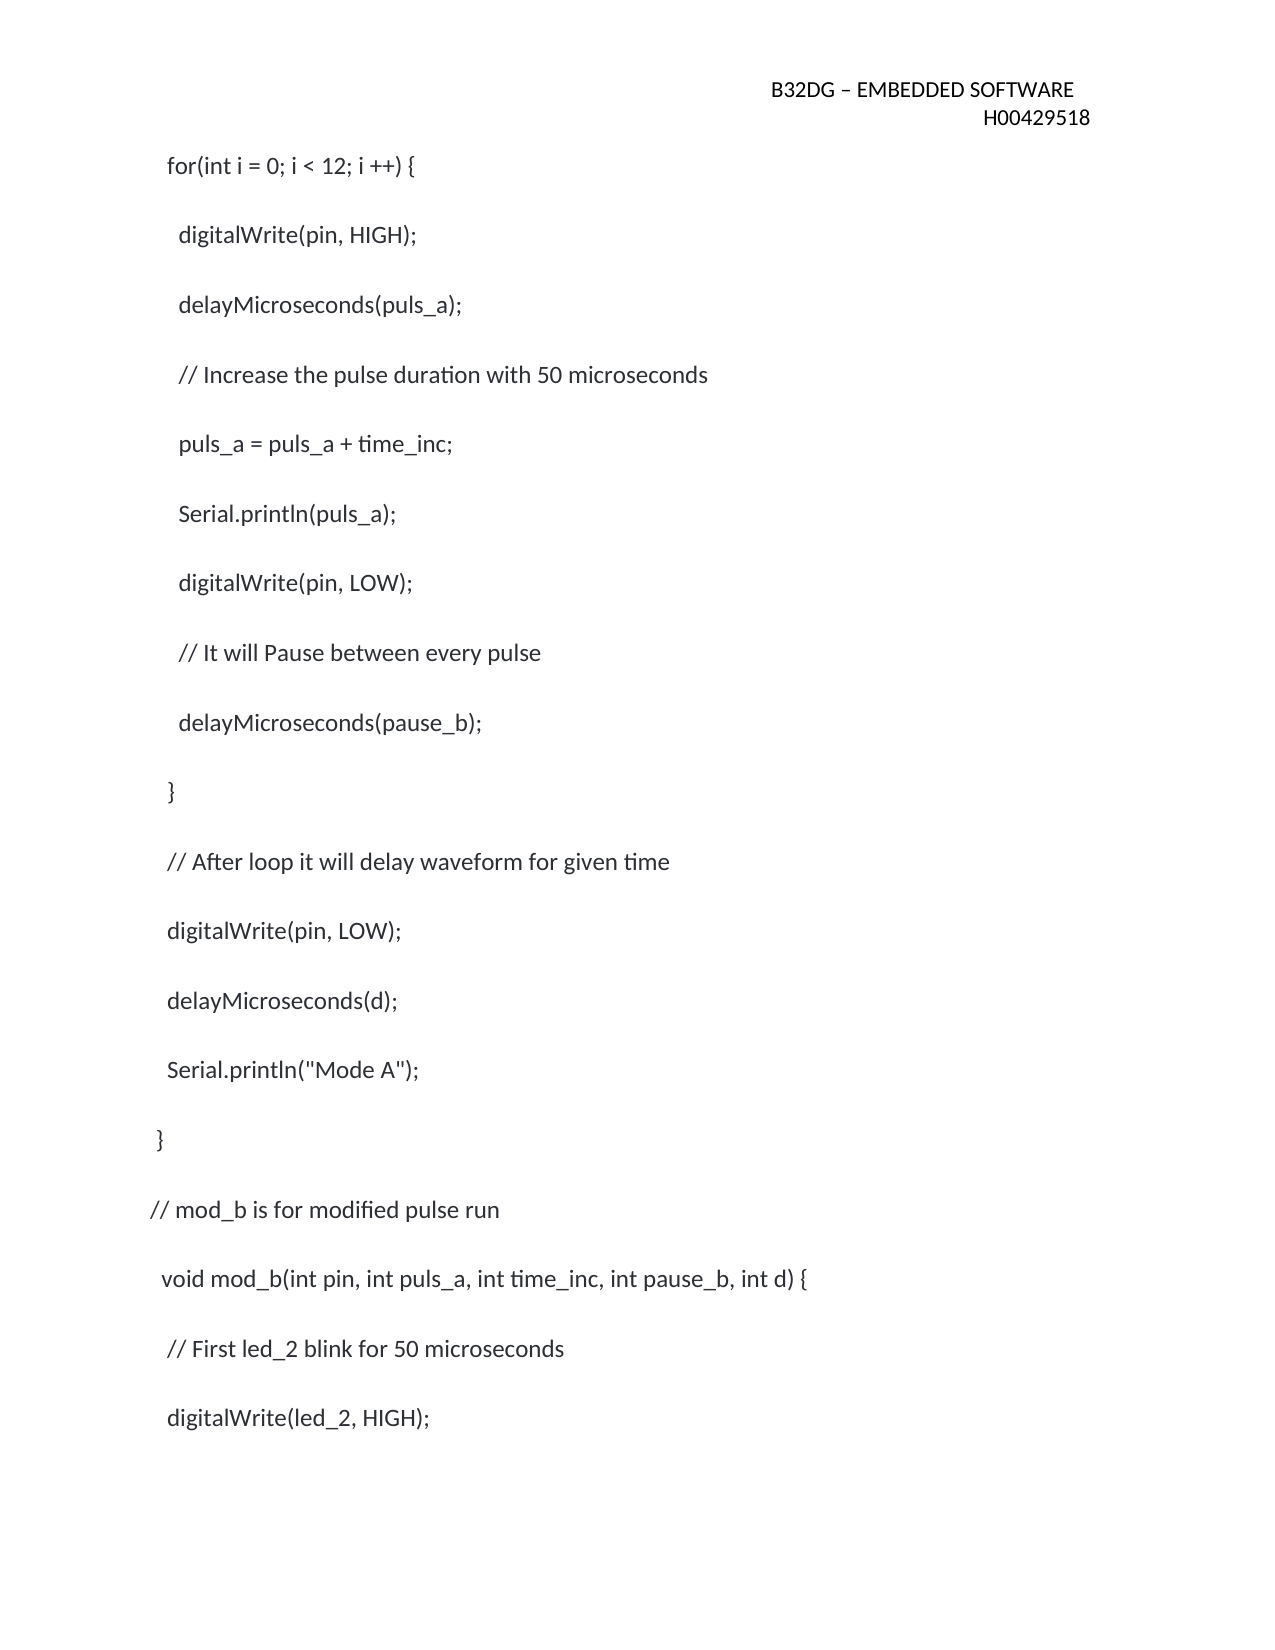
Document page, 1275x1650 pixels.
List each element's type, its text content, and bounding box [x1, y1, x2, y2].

text Serial.println("Mode A"); [150, 1054, 1125, 1085]
text Serial.println(puls_a); [150, 498, 1125, 528]
text // mod_b is for modified pulse run [150, 1194, 1125, 1224]
text // It will Pause between every pulse [150, 637, 1125, 668]
text // After loop it will delay waveform for given time [150, 846, 1125, 876]
text delayMicroseconds(d); [150, 985, 1125, 1016]
text // First led_2 blink for 50 microseconds [150, 1333, 1125, 1363]
text void mod_b(int pin, int puls_a, int time_inc, int pause_b, int d) { [150, 1263, 1125, 1294]
text } [150, 1124, 1125, 1155]
text // Increase the pulse duration with 50 microseconds [150, 359, 1125, 389]
text puls_a = puls_a + time_inc; [150, 428, 1125, 459]
text delayMicroseconds(pause_b); [150, 707, 1125, 737]
text delayMicroseconds(puls_a); [150, 289, 1125, 320]
text digitalWrite(pin, HIGH); [150, 219, 1125, 250]
text digitalWrite(pin, LOW); [150, 915, 1125, 946]
text } [150, 776, 1125, 807]
text digitalWrite(led_2, HIGH); [150, 1402, 1125, 1433]
text for(int i = 0; i < 12; i ++) { [150, 150, 1125, 181]
text digitalWrite(pin, LOW); [150, 567, 1125, 598]
